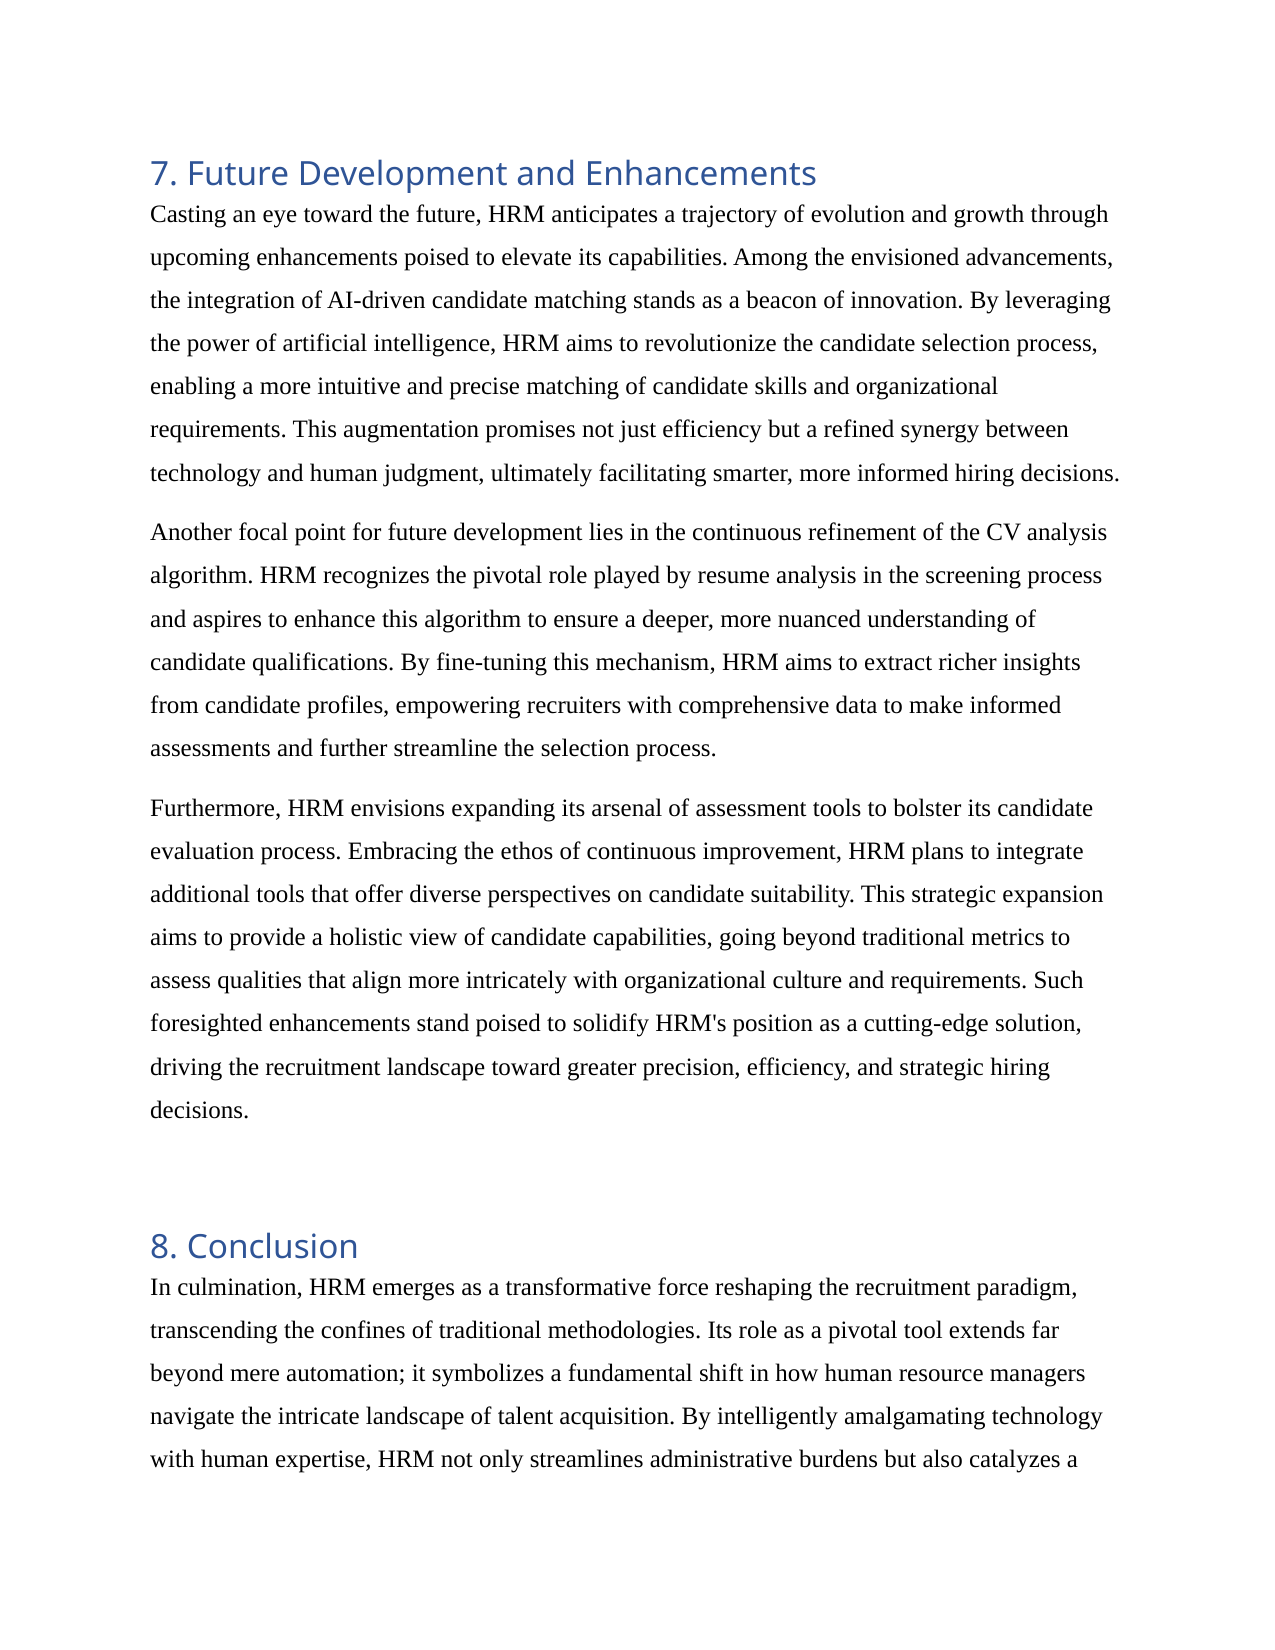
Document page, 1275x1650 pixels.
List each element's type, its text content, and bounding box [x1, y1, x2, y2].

text Furthermore, HRM envisions expanding its arsenal of assessment tools to bolster its candidate evaluation process. Embracing the ethos of continuous improvement, HRM plans to integrate additional tools that offer diverse perspectives on candidate suitability. This strategic expansion aims to provide a holistic view of candidate capabilities, going beyond traditional metrics to assess qualities that align more intricately with organizational culture and requirements. Such foresighted enhancements stand poised to solidify HRM's position as a cutting-edge solution, driving the recruitment landscape toward greater precision, efficiency, and strategic hiring decisions. [150, 793, 1125, 1123]
text Another focal point for future development lies in the continuous refinement of the CV analysis algorithm. HRM recognizes the pivotal role played by resume analysis in the screening process and aspires to enhance this algorithm to ensure a deeper, more nuanced understanding of candidate qualifications. By fine-tuning this mechanism, HRM aims to extract richer insights from candidate profiles, empowering recruiters with comprehensive data to make informed assessments and further streamline the selection process. [150, 517, 1125, 762]
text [150, 1272, 1125, 1473]
subtitle 8. Conclusion [150, 1223, 1125, 1268]
text Casting an eye toward the future, HRM anticipates a trajectory of evolution and growth through upcoming enhancements poised to elevate its capabilities. Among the envisioned advancements, the integration of AI-driven candidate matching stands as a beacon of innovation. By leveraging the power of artificial intelligence, HRM aims to revolutionize the candidate selection process, enabling a more intuitive and precise matching of candidate skills and organizational requirements. This augmentation promises not just efficiency but a refined synergy between technology and human judgment, ultimately facilitating smarter, more informed hiring decisions. [150, 199, 1125, 486]
subtitle 7. Future Development and Enhancements [150, 150, 1125, 195]
